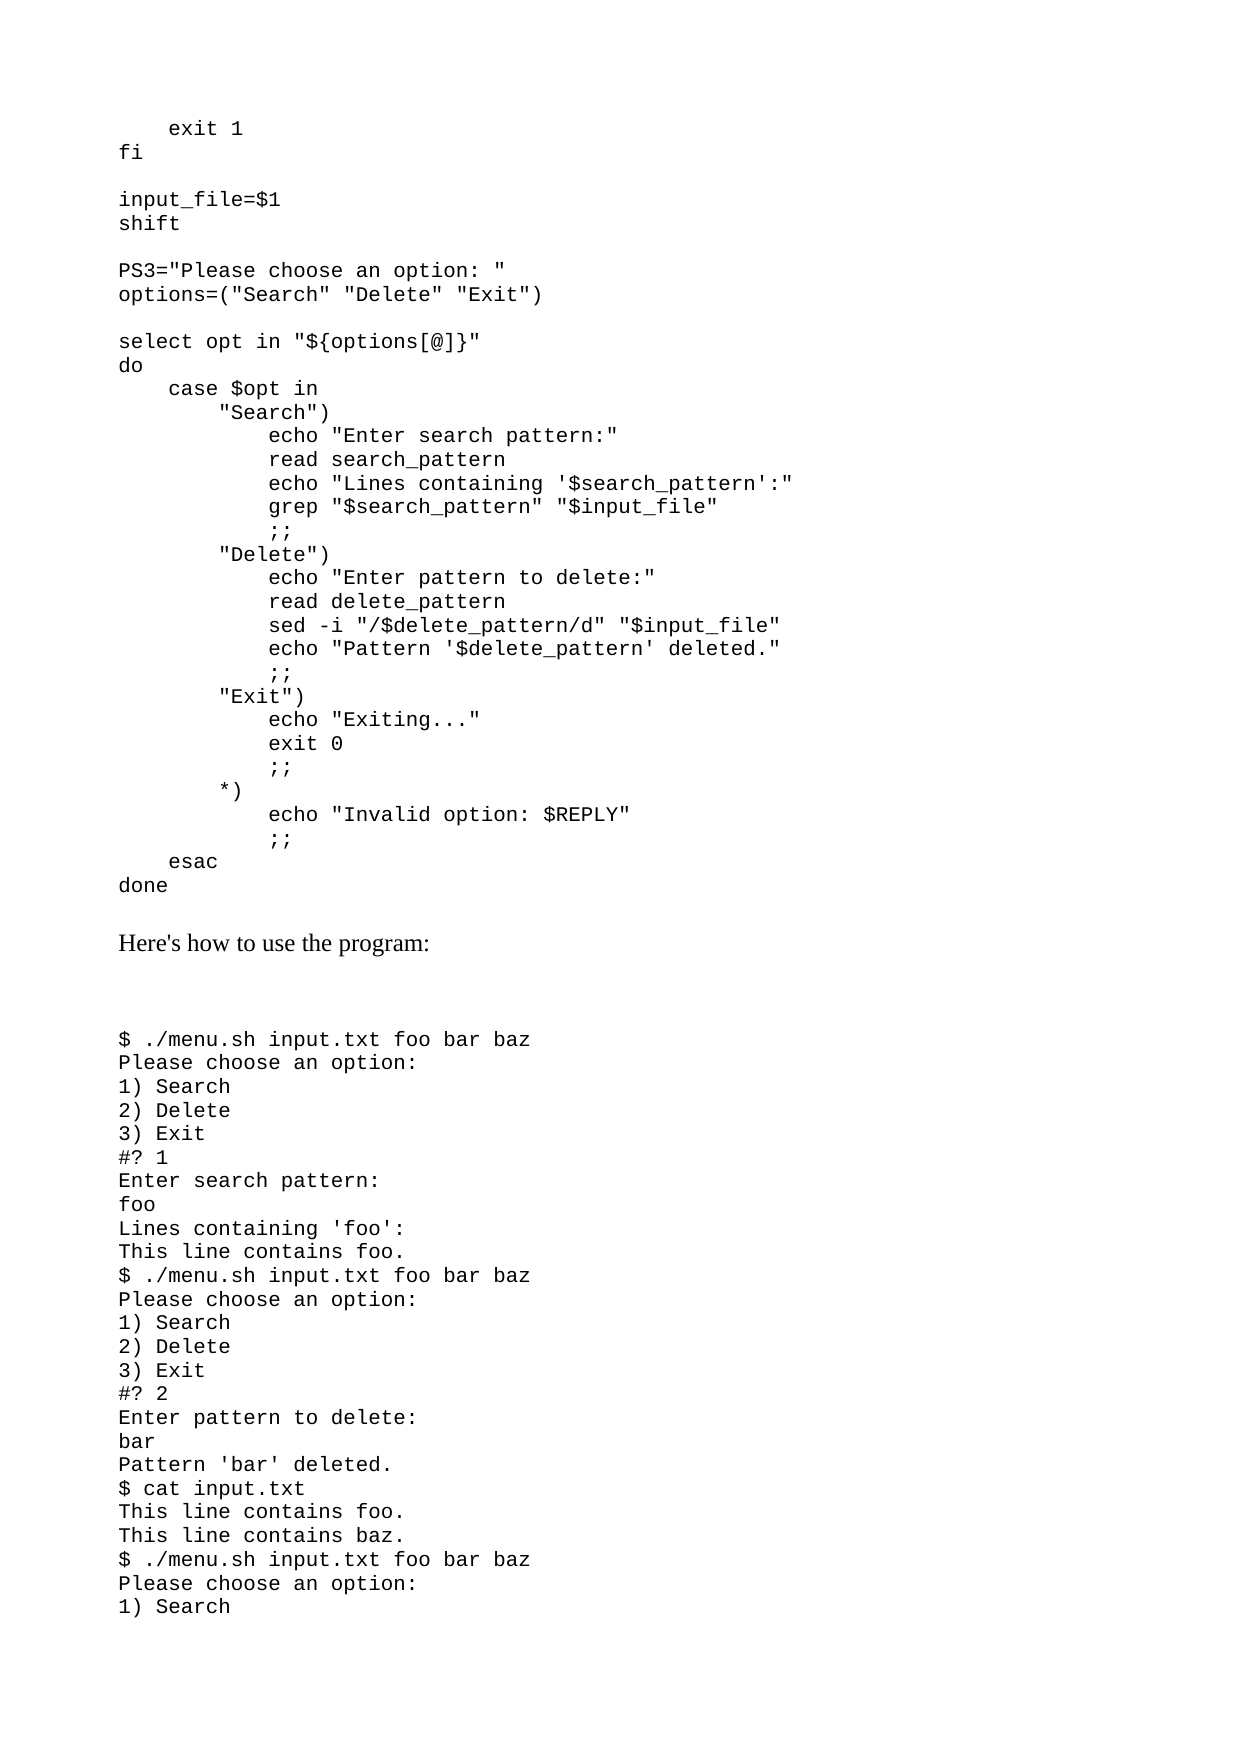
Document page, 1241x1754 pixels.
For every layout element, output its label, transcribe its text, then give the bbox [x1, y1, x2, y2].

text foo [118, 1194, 1122, 1218]
text 2) Delete [118, 1336, 1122, 1360]
text ;; [118, 662, 1122, 686]
text options=("Search" "Delete" "Exit") [118, 284, 1122, 307]
text *) [118, 780, 1122, 804]
text This line contains foo. [118, 1241, 1122, 1265]
text 1) Search [118, 1312, 1122, 1336]
text $ ./menu.sh input.txt foo bar baz [118, 1549, 1122, 1572]
text echo "Pattern '$delete_pattern' deleted." [118, 638, 1122, 662]
text echo "Invalid option: $REPLY" [118, 804, 1122, 827]
text Enter pattern to delete: [118, 1407, 1122, 1431]
text Here's how to use the program: [118, 928, 1122, 957]
text exit 1 [118, 118, 1122, 142]
text Please choose an option: [118, 1289, 1122, 1312]
text exit 0 [118, 733, 1122, 757]
text esac [118, 851, 1122, 875]
text done [118, 875, 1122, 898]
text case $opt in [118, 378, 1122, 402]
text select opt in "${options[@]}" [118, 331, 1122, 354]
text $ ./menu.sh input.txt foo bar baz [118, 1265, 1122, 1289]
text ;; [118, 757, 1122, 780]
text grep "$search_pattern" "$input_file" [118, 496, 1122, 520]
text sed -i "/$delete_pattern/d" "$input_file" [118, 615, 1122, 638]
text fi [118, 142, 1122, 165]
text "Search") [118, 402, 1122, 426]
text read search_pattern [118, 449, 1122, 473]
text PS3="Please choose an option: " [118, 260, 1122, 284]
text echo "Exiting..." [118, 709, 1122, 733]
text 2) Delete [118, 1099, 1122, 1123]
text Please choose an option: [118, 1572, 1122, 1596]
text ;; [118, 520, 1122, 544]
text $ ./menu.sh input.txt foo bar baz [118, 1029, 1122, 1052]
text 3) Exit [118, 1360, 1122, 1383]
text echo "Enter pattern to delete:" [118, 567, 1122, 591]
text 1) Search [118, 1596, 1122, 1620]
text #? 1 [118, 1147, 1122, 1171]
text Pattern 'bar' deleted. [118, 1454, 1122, 1478]
text Lines containing 'foo': [118, 1218, 1122, 1241]
text Please choose an option: [118, 1052, 1122, 1076]
text echo "Lines containing '$search_pattern':" [118, 473, 1122, 496]
text input_file=$1 [118, 189, 1122, 213]
text "Delete") [118, 544, 1122, 567]
text This line contains baz. [118, 1525, 1122, 1549]
text shift [118, 213, 1122, 236]
text do [118, 354, 1122, 378]
text This line contains foo. [118, 1502, 1122, 1525]
text bar [118, 1431, 1122, 1454]
text #? 2 [118, 1383, 1122, 1407]
text ;; [118, 827, 1122, 851]
text 3) Exit [118, 1123, 1122, 1147]
text read delete_pattern [118, 591, 1122, 615]
text echo "Enter search pattern:" [118, 426, 1122, 449]
text Enter search pattern: [118, 1171, 1122, 1194]
text $ cat input.txt [118, 1478, 1122, 1502]
text "Exit") [118, 686, 1122, 709]
text 1) Search [118, 1076, 1122, 1099]
